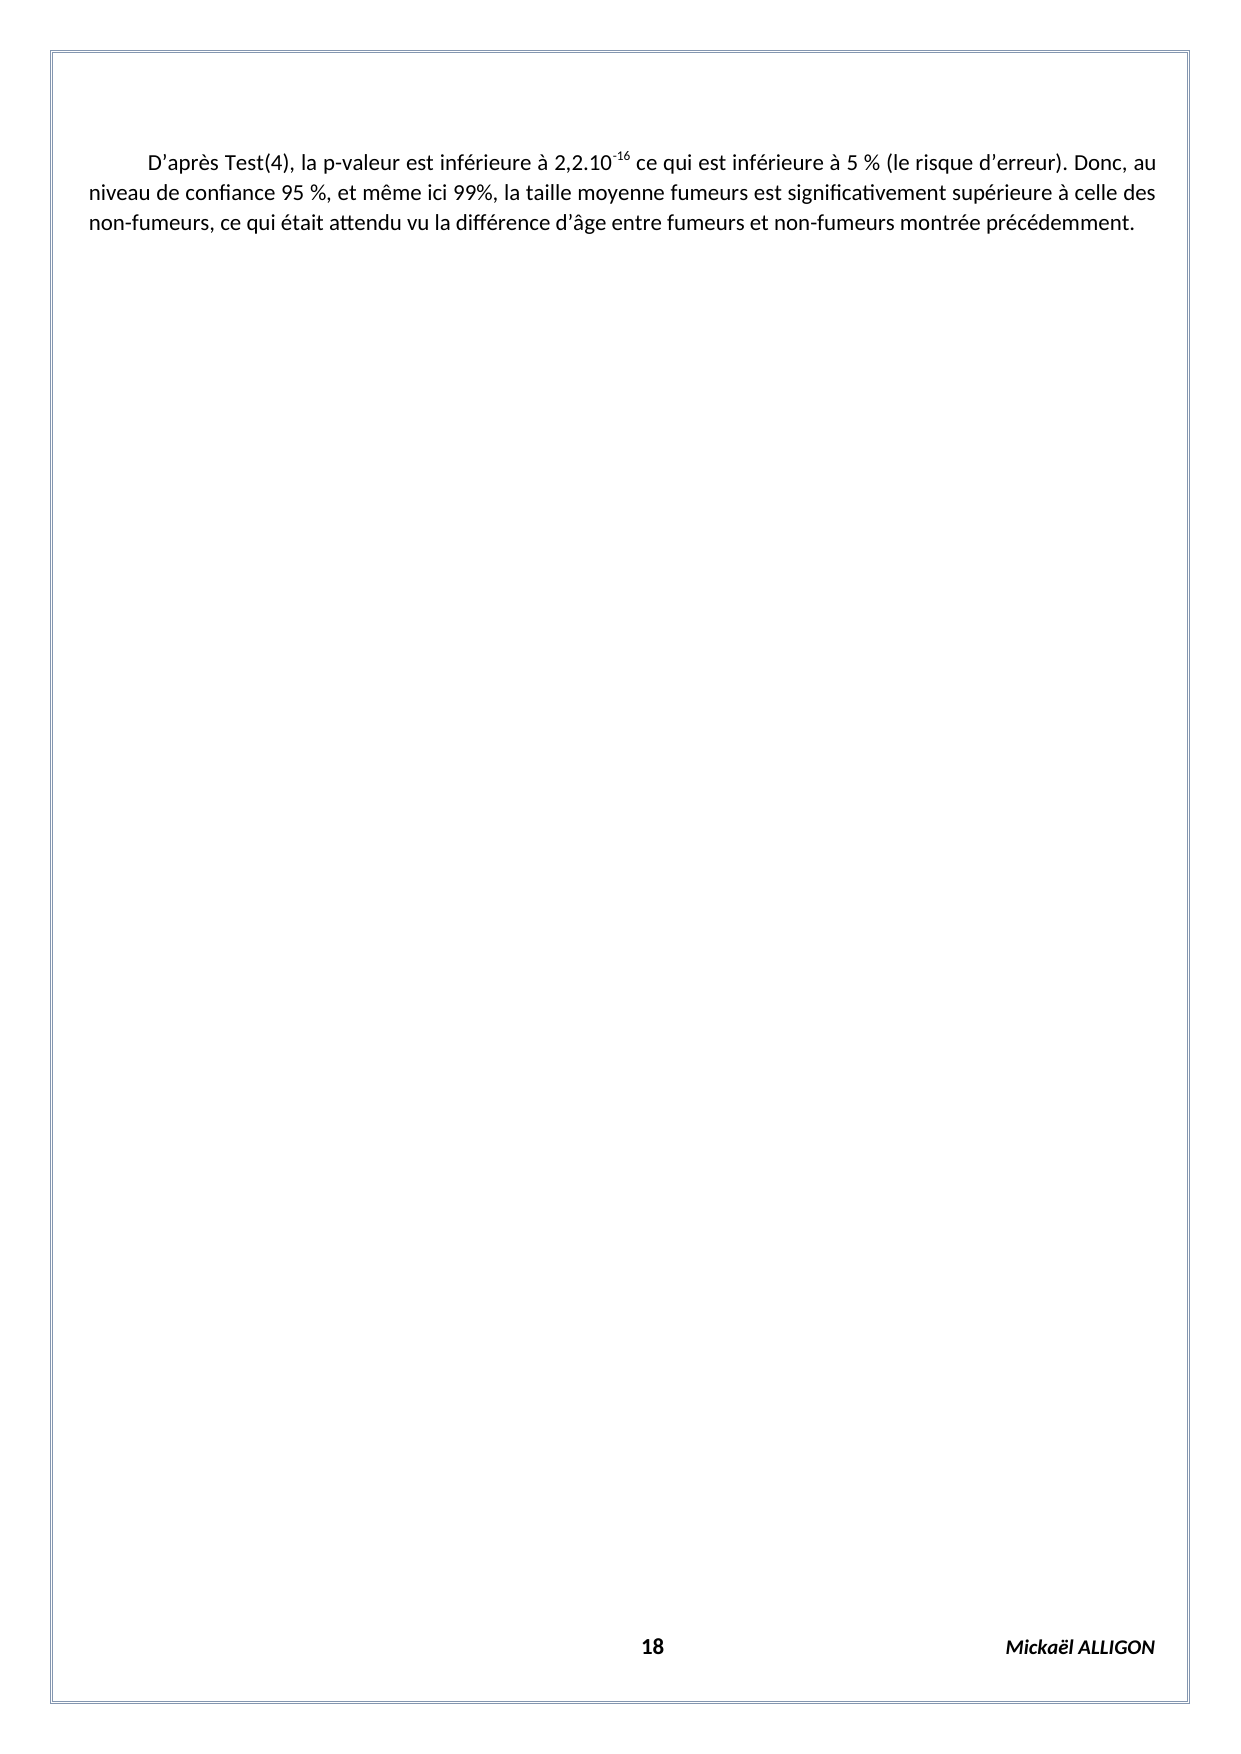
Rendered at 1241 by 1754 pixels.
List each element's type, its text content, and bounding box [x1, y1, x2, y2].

text D’après Test(4), la p-valeur est inférieure à 2,2.10-16 ce qui est inférieure à 5 % (le risque d’erreur). Donc, au niveau de confiance 95 %, et même ici 99%, la taille moyenne fumeurs est significativement supérieure à celle des non-fumeurs, ce qui était attendu vu la différence d’âge entre fumeurs et non-fumeurs montrée précédemment. [88, 148, 1157, 236]
